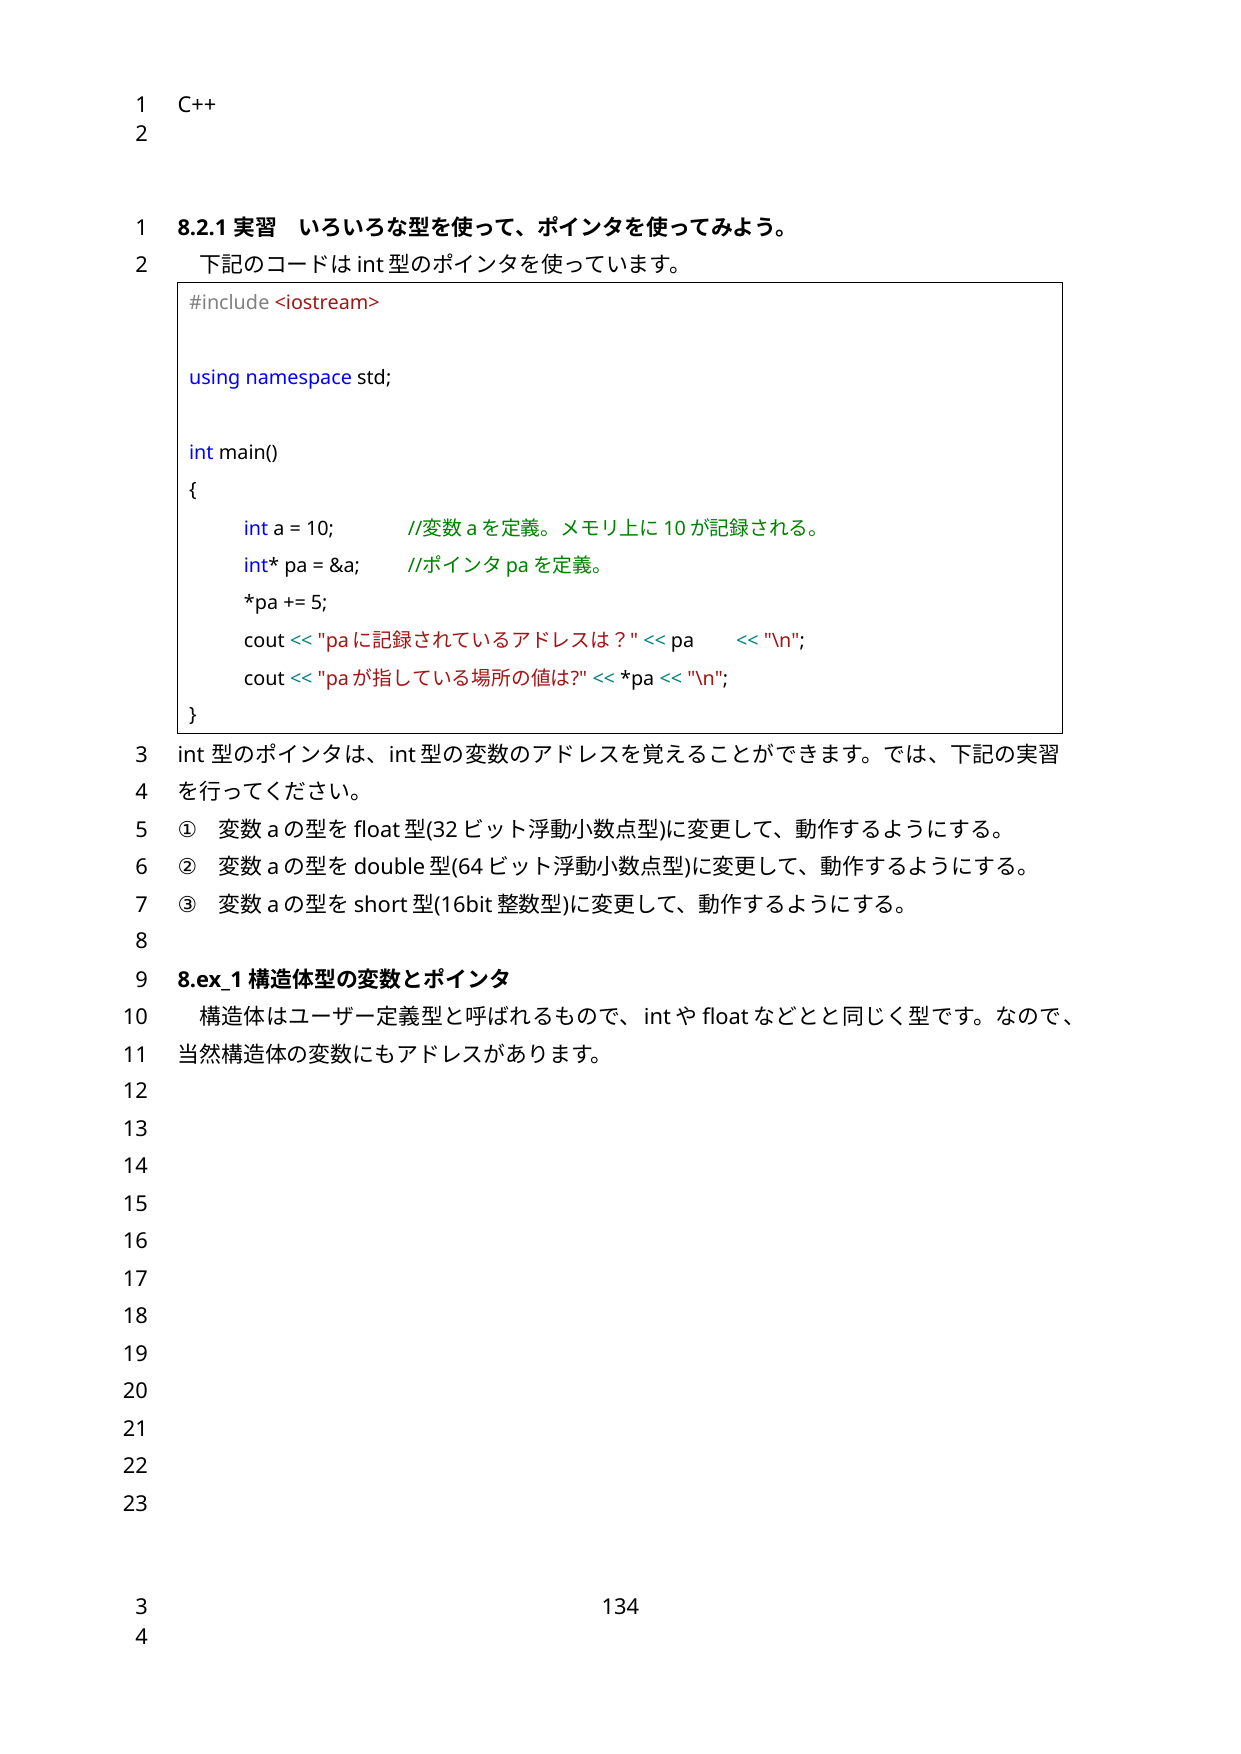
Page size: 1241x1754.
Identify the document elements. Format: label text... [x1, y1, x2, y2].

text ② 変数aの型をdouble型(64ビット浮動小数点型)に変更して、動作するようにする。 [177, 846, 1063, 884]
table_header #include <iostream> using namespace std; int main() { int a = 10; //変数aを定義。メモリ上に10が記録される。 int* pa = &a; //ポインタpaを定義。 *pa += 5; cout << "paに記録されているアドレスは？" << pa << "\n"; cout << "paが指している場所の値は?" << *pa << "\n"; } [178, 283, 1062, 733]
text 構造体はユーザー定義型と呼ばれるもので、intやfloatなどとと同じく型です。なので、当然構造体の変数にもアドレスがあります。 [177, 996, 1063, 1071]
text ① 変数aの型をfloat型(32ビット浮動小数点型)に変更して、動作するようにする。 [177, 809, 1063, 846]
text 下記のコードはint型のポインタを使っています。 [177, 244, 1063, 282]
text ③ 変数aの型をshort型(16bit整数型)に変更して、動作するようにする。 [177, 884, 1063, 921]
text int 型のポインタは、int型の変数のアドレスを覚えることができます。では、下記の実習を行ってください。 [177, 734, 1063, 809]
subtitle 8.ex_1 構造体型の変数とポインタ [177, 959, 1063, 996]
subtitle 8.2.1 実習 いろいろな型を使って、ポインタを使ってみよう。 [177, 207, 1063, 244]
